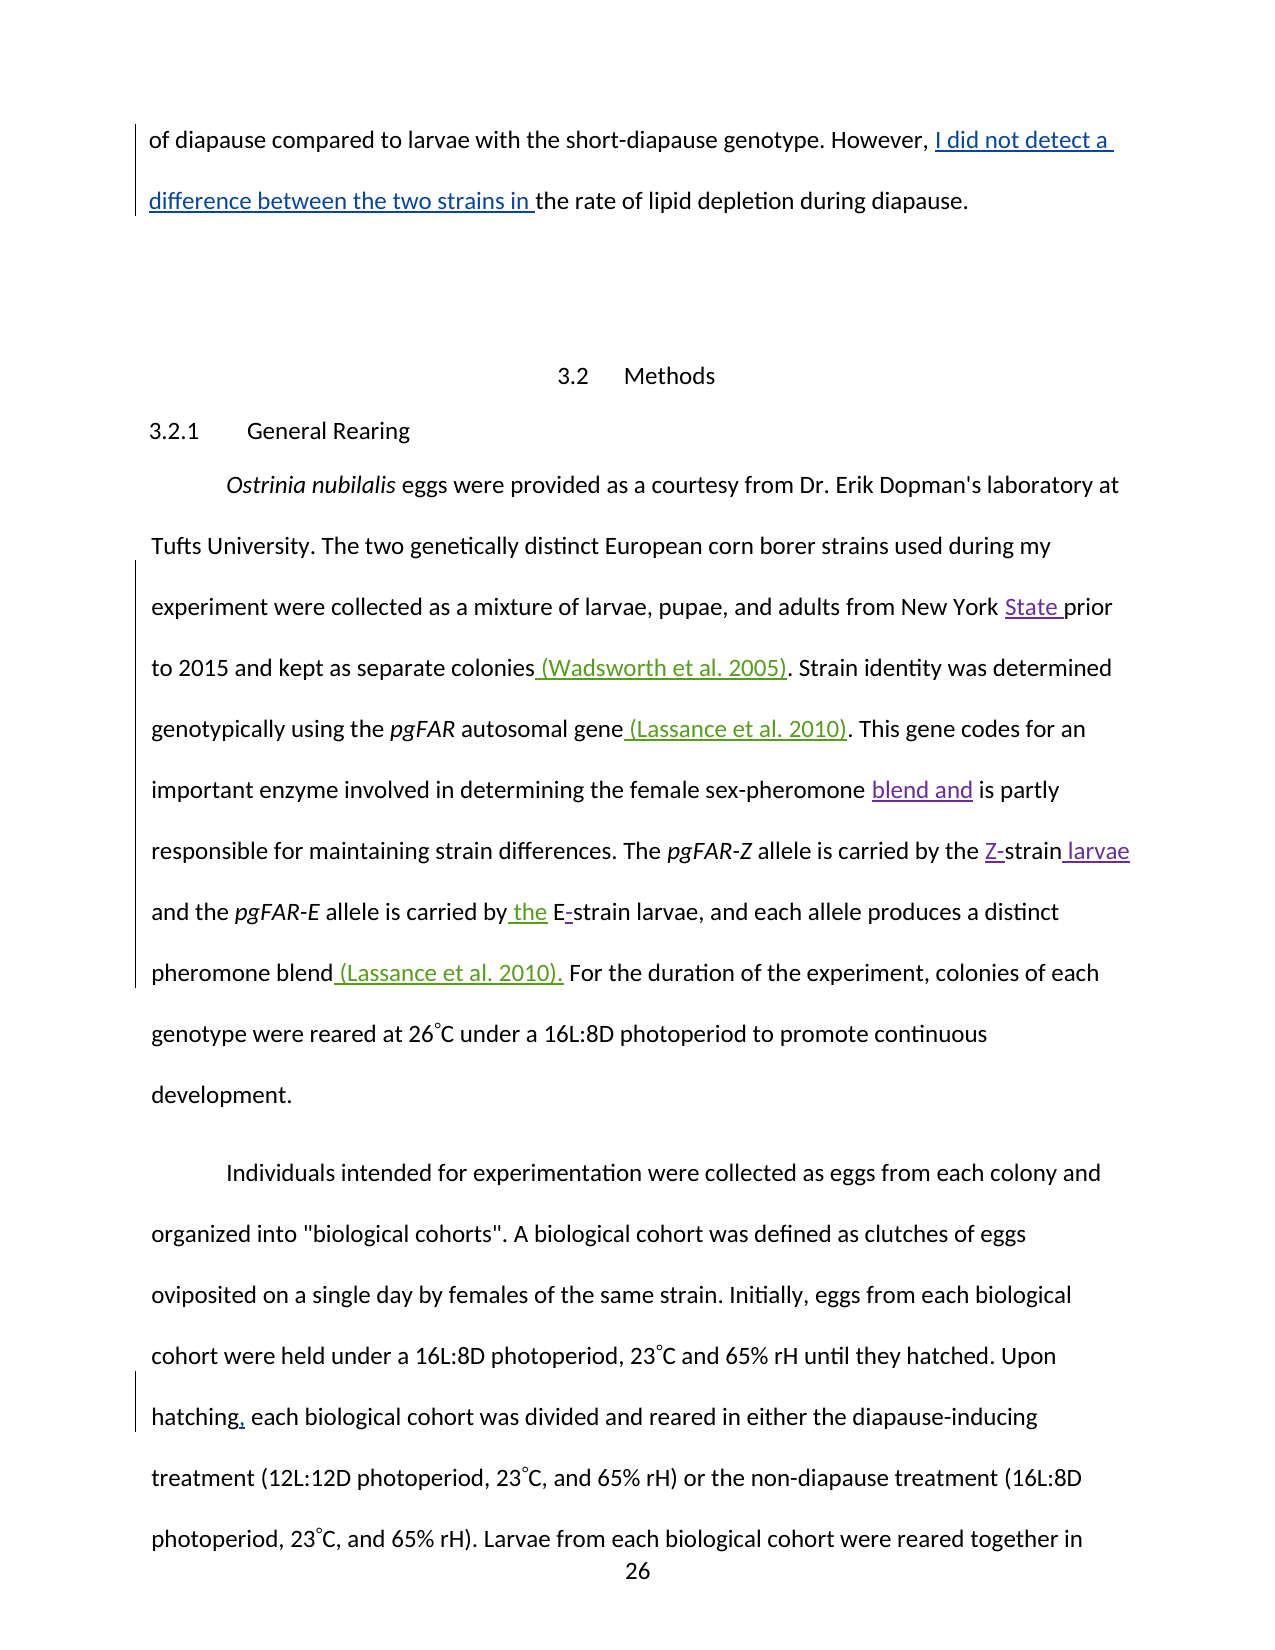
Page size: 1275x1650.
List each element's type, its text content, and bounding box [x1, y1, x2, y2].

text Ostrinia nubilalis eggs were provided as a courtesy from Dr. Erik Dopman's laboratory at Tufts University. The two genetically distinct European corn borer strains used during my experiment were collected as a mixture of larvae, pupae, and adults from New York prior to 2015 and kept as separate colonies. Strain identity was determined genotypically using the pgFAR autosomal gene. This gene codes for an important enzyme involved in determining the female sex-pheromone is partly responsible for maintaining strain differences. The pgFAR-Z allele is carried by the strain and the pgFAR-E allele is carried by Estrain larvae, and each allele produces a distinct pheromone blend For the duration of the experiment, colonies of each genotype were reared at 26C under a 16L:8D photoperiod to promote continuous development. [151, 469, 1133, 1110]
text 3.2.1 General Rearing [148, 415, 1133, 445]
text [148, 124, 1116, 216]
text 3.2 Methods [150, 360, 1133, 391]
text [151, 1157, 1133, 1554]
